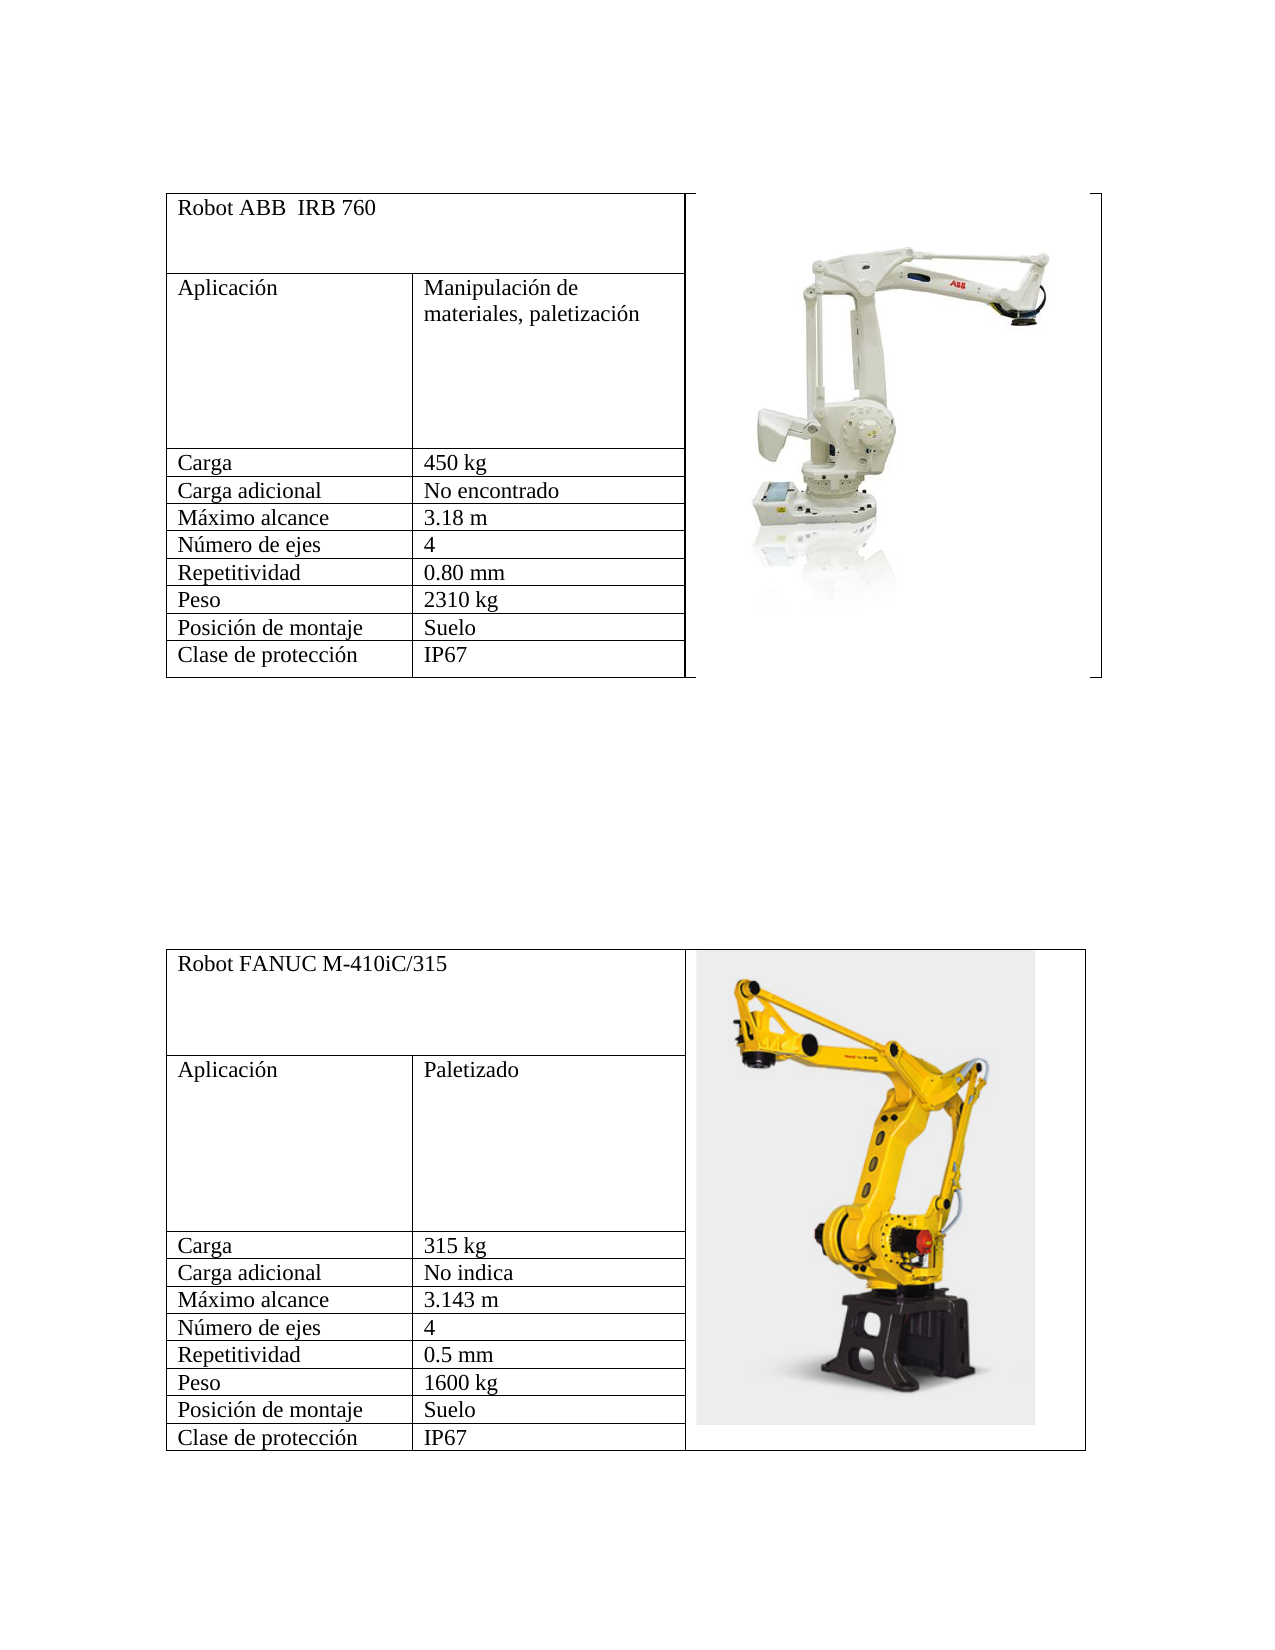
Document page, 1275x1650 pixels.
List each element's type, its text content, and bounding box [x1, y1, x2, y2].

table_cell Repetitividad [167, 1341, 412, 1368]
table_header Robot ABB IRB 760 [167, 194, 684, 273]
table_cell 2310 kg [413, 586, 684, 613]
table_cell 450 kg [413, 449, 684, 476]
table_cell Manipulación de materiales, paletización [413, 274, 684, 448]
table_cell 315 kg [413, 1232, 685, 1258]
table_cell Carga adicional [167, 477, 412, 503]
table_cell Peso [167, 1369, 412, 1395]
table_cell 0.5 mm [413, 1341, 685, 1368]
table_cell No indica [413, 1259, 685, 1286]
table_cell Máximo alcance [167, 1287, 412, 1313]
table_cell Suelo [413, 1396, 685, 1422]
table_cell Carga adicional [167, 1259, 412, 1286]
picture [696, 193, 1090, 678]
table_cell Suelo [413, 614, 684, 640]
table_cell Posición de montaje [167, 614, 412, 640]
table_cell No encontrado [413, 477, 684, 503]
table_cell 0.80 mm [413, 559, 684, 585]
table_cell Aplicación [167, 274, 412, 448]
table_cell Número de ejes [167, 1314, 412, 1340]
table_cell 4 [413, 1314, 685, 1340]
table_cell IP67 [413, 641, 684, 677]
table_cell Carga [167, 1232, 412, 1258]
table_cell 4 [413, 531, 684, 558]
table_cell IP67 [413, 1424, 685, 1450]
table_cell Paletizado [413, 1056, 685, 1231]
table_cell Clase de protección [167, 1424, 412, 1450]
table_cell Máximo alcance [167, 504, 412, 530]
table_cell Peso [167, 586, 412, 613]
table_header [1090, 194, 1101, 677]
table_cell Repetitividad [167, 559, 412, 585]
table_cell Carga [167, 449, 412, 476]
table_cell Clase de protección [167, 641, 412, 677]
picture [696, 950, 1036, 1425]
table_header [686, 194, 696, 677]
table_cell Número de ejes [167, 531, 412, 558]
table_cell Posición de montaje [167, 1396, 412, 1422]
table_cell 3.143 m [413, 1287, 685, 1313]
table_cell Aplicación [167, 1056, 412, 1231]
table_cell 1600 kg [413, 1369, 685, 1395]
table_header [686, 950, 1085, 1450]
table_header Robot FANUC M-410iC/315 [167, 950, 685, 1055]
table_cell 3.18 m [413, 504, 684, 530]
